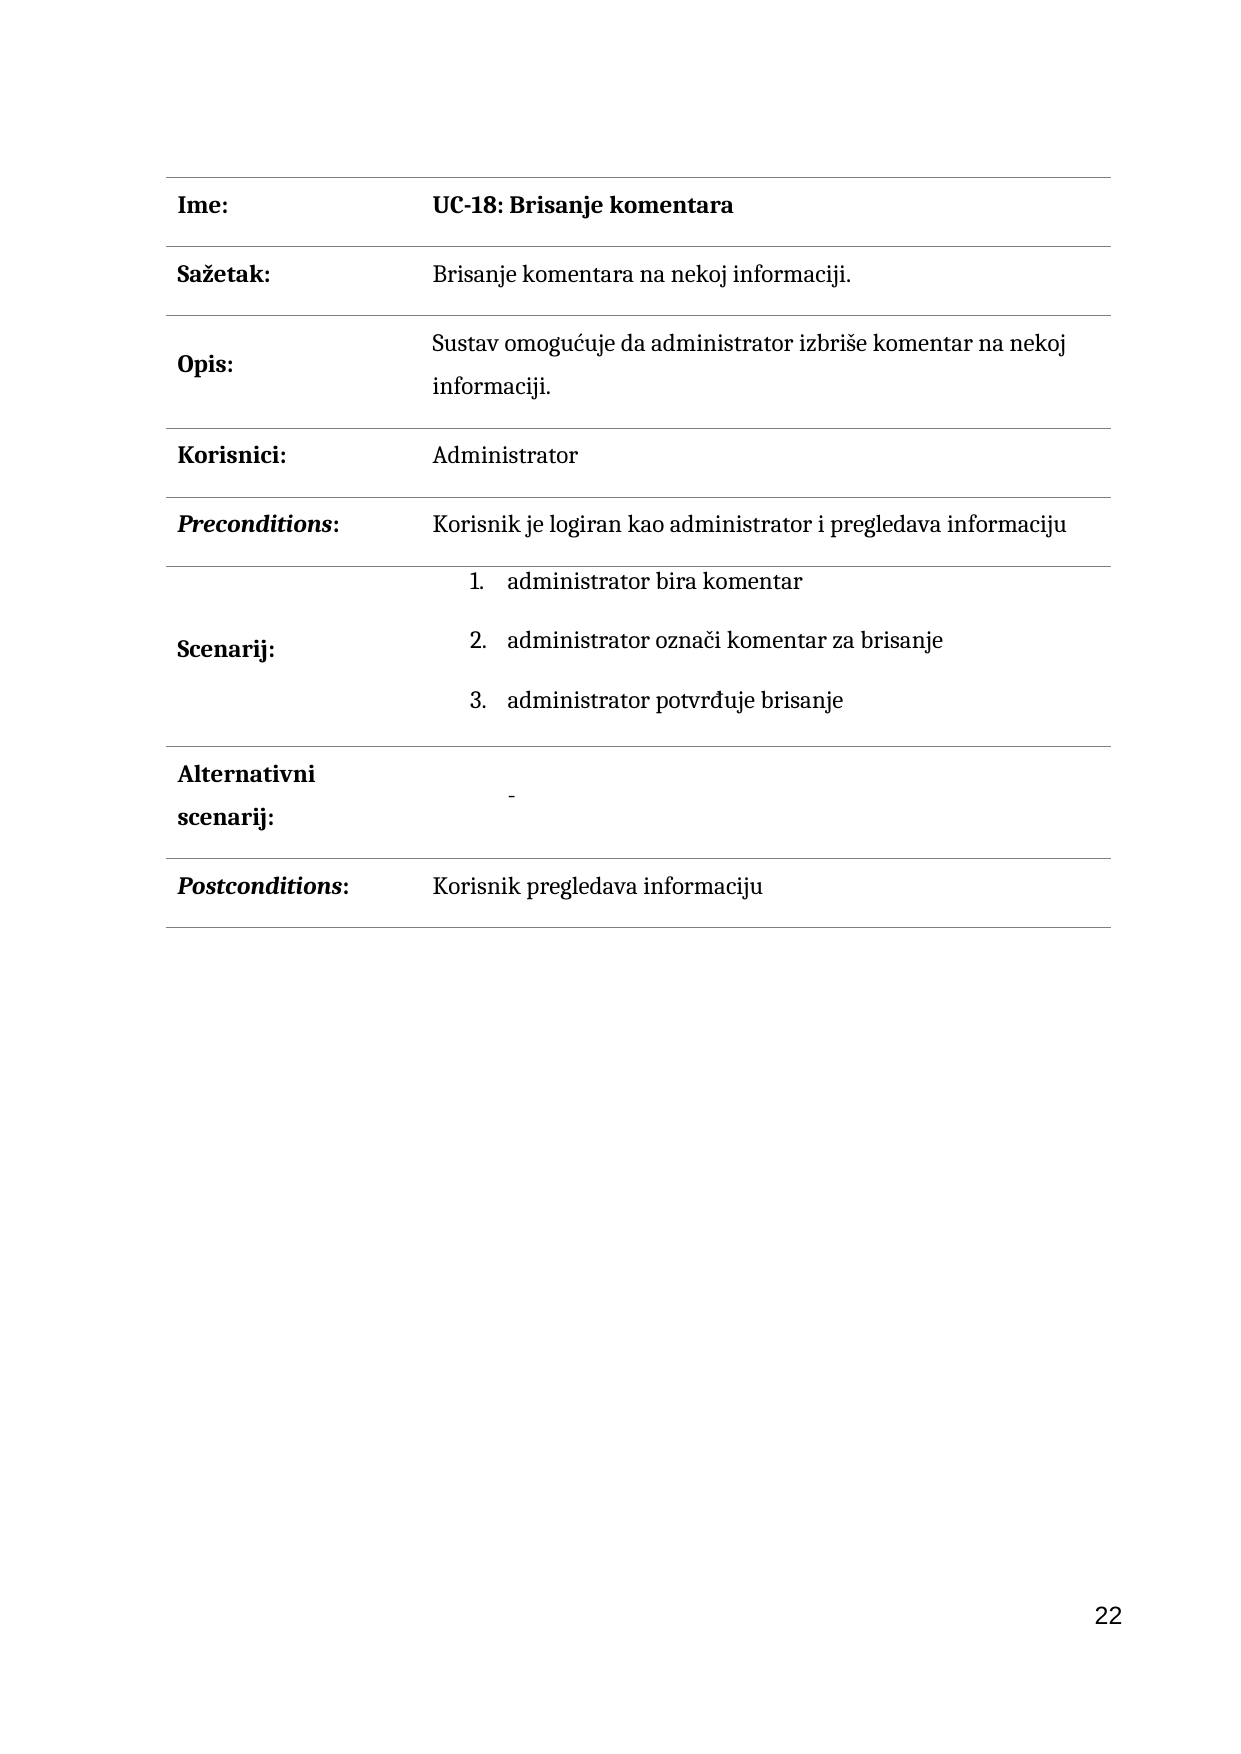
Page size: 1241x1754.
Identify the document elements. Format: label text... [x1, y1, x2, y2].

table_cell Sažetak: [166, 247, 421, 315]
table_cell administrator bira komentar administrator označi komentar za brisanje administrator potvrđuje brisanje [421, 567, 1111, 746]
table_cell Scenarij: [166, 567, 421, 746]
table_cell Preconditions: [166, 498, 421, 566]
table_cell Korisnici: [166, 429, 421, 497]
table_cell Opis: [166, 316, 421, 427]
table_cell Korisnik pregledava informaciju [421, 859, 1111, 927]
table_cell Sustav omogućuje da administrator izbriše komentar na nekoj informaciji. [421, 316, 1111, 427]
table_cell Postconditions: [166, 859, 421, 927]
table_cell Korisnik je logiran kao administrator i pregledava informaciju [421, 498, 1111, 566]
table_cell Brisanje komentara na nekoj informaciji. [421, 247, 1111, 315]
table_header UC-18: Brisanje komentara [421, 178, 1111, 246]
table_cell - [421, 747, 1111, 858]
table_header Ime: [166, 178, 421, 246]
table_cell Alternativni scenarij: [166, 747, 421, 858]
table_cell Administrator [421, 429, 1111, 497]
